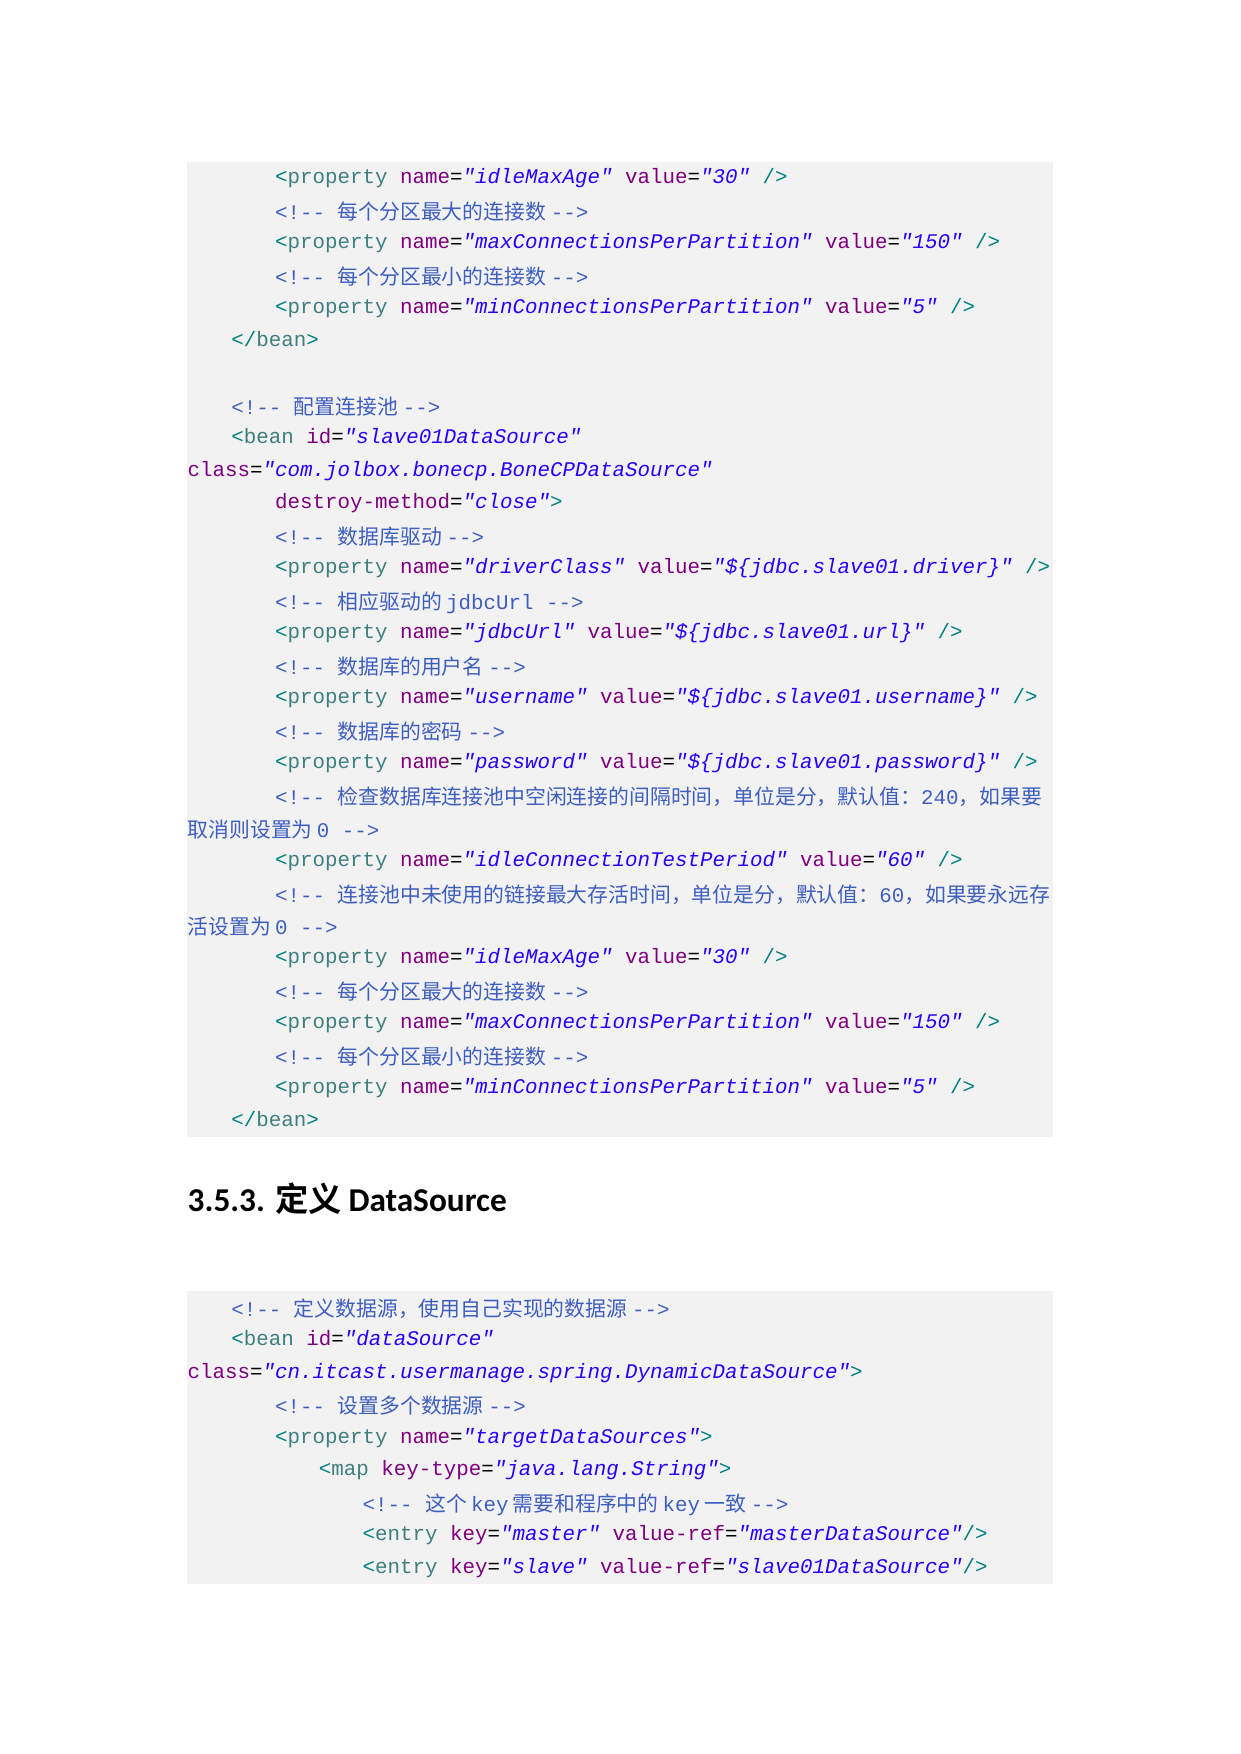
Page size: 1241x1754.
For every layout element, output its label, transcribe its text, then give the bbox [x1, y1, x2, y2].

text <!-- 定义数据源，使用自己实现的数据源 --> [187, 1291, 1053, 1324]
text <property name="maxConnectionsPerPartition" value="150" /> [187, 227, 1053, 259]
text <!-- 相应驱动的jdbcUrl --> [187, 584, 1053, 617]
text <property name="targetDataSources"> [187, 1421, 1053, 1454]
text </bean> [187, 324, 1053, 357]
text <!-- 检查数据库连接池中空闲连接的间隔时间，单位是分，默认值：240，如果要取消则设置为0 --> [187, 779, 1053, 844]
text <!-- 配置连接池 --> [187, 389, 1053, 422]
text <property name="username" value="${jdbc.slave01.username}" /> [187, 682, 1053, 714]
text <!-- 每个分区最小的连接数 --> [187, 259, 1053, 292]
text <!-- 这个key需要和程序中的key一致 --> [187, 1486, 1053, 1519]
text <bean id="dataSource" class="cn.itcast.usermanage.spring.DynamicDataSource"> [187, 1324, 1053, 1389]
text <!-- 每个分区最大的连接数 --> [187, 194, 1053, 227]
text <property name="minConnectionsPerPartition" value="5" /> [187, 1072, 1053, 1104]
text <!-- 数据库驱动 --> [187, 519, 1053, 552]
text <property name="idleMaxAge" value="30" /> [187, 162, 1053, 194]
text <entry key="slave" value-ref="slave01DataSource"/> [187, 1551, 1053, 1584]
text <property name="idleConnectionTestPeriod" value="60" /> [187, 844, 1053, 877]
text <bean id="slave01DataSource" class="com.jolbox.bonecp.BoneCPDataSource" [187, 422, 1053, 487]
text <!-- 设置多个数据源 --> [187, 1389, 1053, 1421]
text </bean> [187, 1104, 1053, 1137]
text <property name="jdbcUrl" value="${jdbc.slave01.url}" /> [187, 617, 1053, 649]
text <map key-type="java.lang.String"> [187, 1454, 1053, 1486]
subtitle 定义DataSource [187, 1164, 1053, 1229]
text <property name="driverClass" value="${jdbc.slave01.driver}" /> [187, 552, 1053, 584]
text <property name="idleMaxAge" value="30" /> [187, 942, 1053, 974]
text <!-- 每个分区最大的连接数 --> [187, 974, 1053, 1007]
text <property name="password" value="${jdbc.slave01.password}" /> [187, 747, 1053, 779]
text destroy-method="close"> [187, 487, 1053, 519]
text <!-- 连接池中未使用的链接最大存活时间，单位是分，默认值：60，如果要永远存活设置为0 --> [187, 877, 1053, 942]
text <!-- 数据库的用户名 --> [187, 649, 1053, 682]
text <property name="maxConnectionsPerPartition" value="150" /> [187, 1007, 1053, 1039]
text <property name="minConnectionsPerPartition" value="5" /> [187, 292, 1053, 324]
text <!-- 每个分区最小的连接数 --> [187, 1039, 1053, 1072]
text <entry key="master" value-ref="masterDataSource"/> [187, 1519, 1053, 1551]
text <!-- 数据库的密码 --> [187, 714, 1053, 747]
